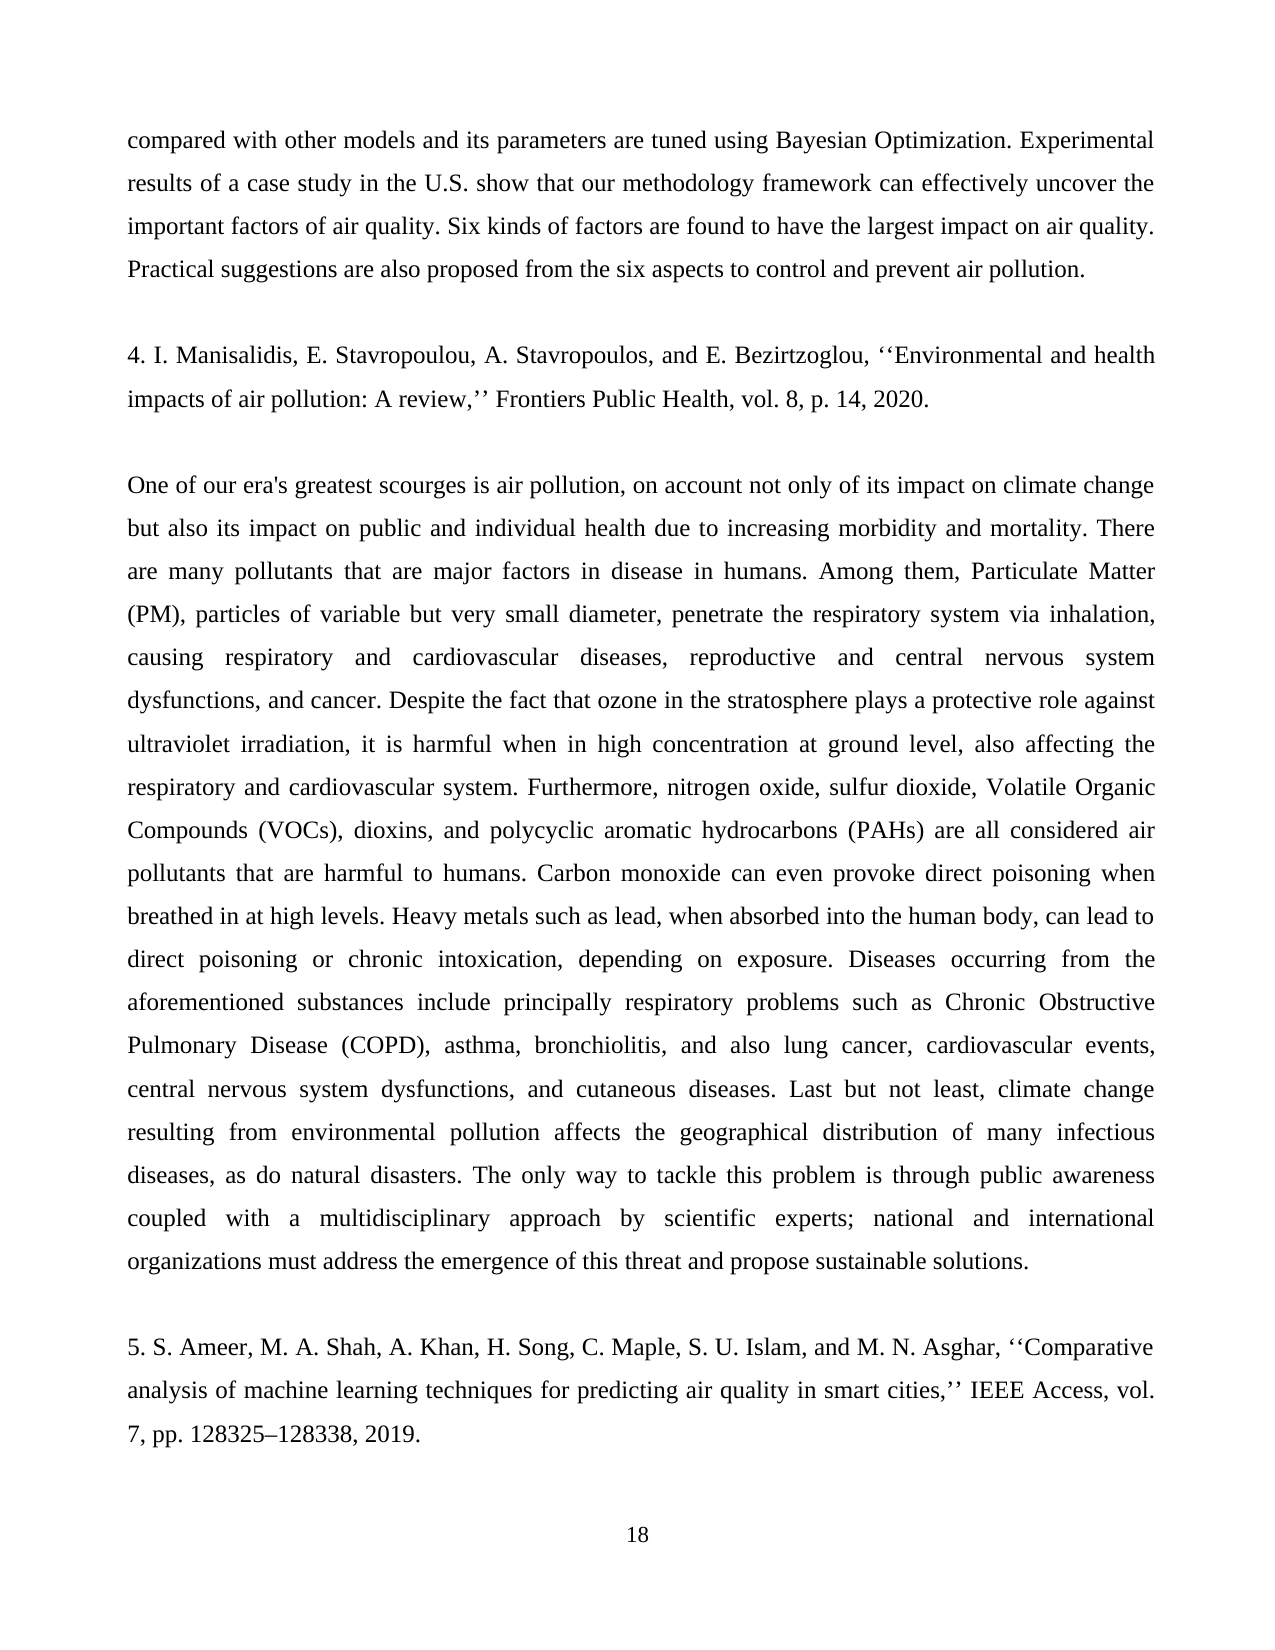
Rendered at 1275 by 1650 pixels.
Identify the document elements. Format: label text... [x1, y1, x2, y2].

text 5. S. Ameer, M. A. Shah, A. Khan, H. Song, C. Maple, S. U. Islam, and M. N. Asghar, ‘‘Comparative analysis of machine learning techniques for predicting air quality in smart cities,’’ IEEE Access, vol. 7, pp. 128325–128338, 2019. [127, 1332, 1156, 1447]
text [127, 125, 1156, 283]
text 4. I. Manisalidis, E. Stavropoulou, A. Stavropoulos, and E. Bezirtzoglou, ‘‘Environmental and health impacts of air pollution: A review,’’ Frontiers Public Health, vol. 8, p. 14, 2020. [127, 341, 1156, 412]
text One of our era's greatest scourges is air pollution, on account not only of its impact on climate change but also its impact on public and individual health due to increasing morbidity and mortality. There are many pollutants that are major factors in disease in humans. Among them, Particulate Matter (PM), particles of variable but very small diameter, penetrate the respiratory system via inhalation, causing respiratory and cardiovascular diseases, reproductive and central nervous system dysfunctions, and cancer. Despite the fact that ozone in the stratosphere plays a protective role against ultraviolet irradiation, it is harmful when in high concentration at ground level, also affecting the respiratory and cardiovascular system. Furthermore, nitrogen oxide, sulfur dioxide, Volatile Organic Compounds (VOCs), dioxins, and polycyclic aromatic hydrocarbons (PAHs) are all considered air pollutants that are harmful to humans. Carbon monoxide can even provoke direct poisoning when breathed in at high levels. Heavy metals such as lead, when absorbed into the human body, can lead to direct poisoning or chronic intoxication, depending on exposure. Diseases occurring from the aforementioned substances include principally respiratory problems such as Chronic Obstructive Pulmonary Disease (COPD), asthma, bronchiolitis, and also lung cancer, cardiovascular events, central nervous system dysfunctions, and cutaneous diseases. Last but not least, climate change resulting from environmental pollution affects the geographical distribution of many infectious diseases, as do natural disasters. The only way to tackle this problem is through public awareness coupled with a multidisciplinary approach by scientific experts; national and international organizations must address the emergence of this threat and propose sustainable solutions. [127, 470, 1156, 1275]
